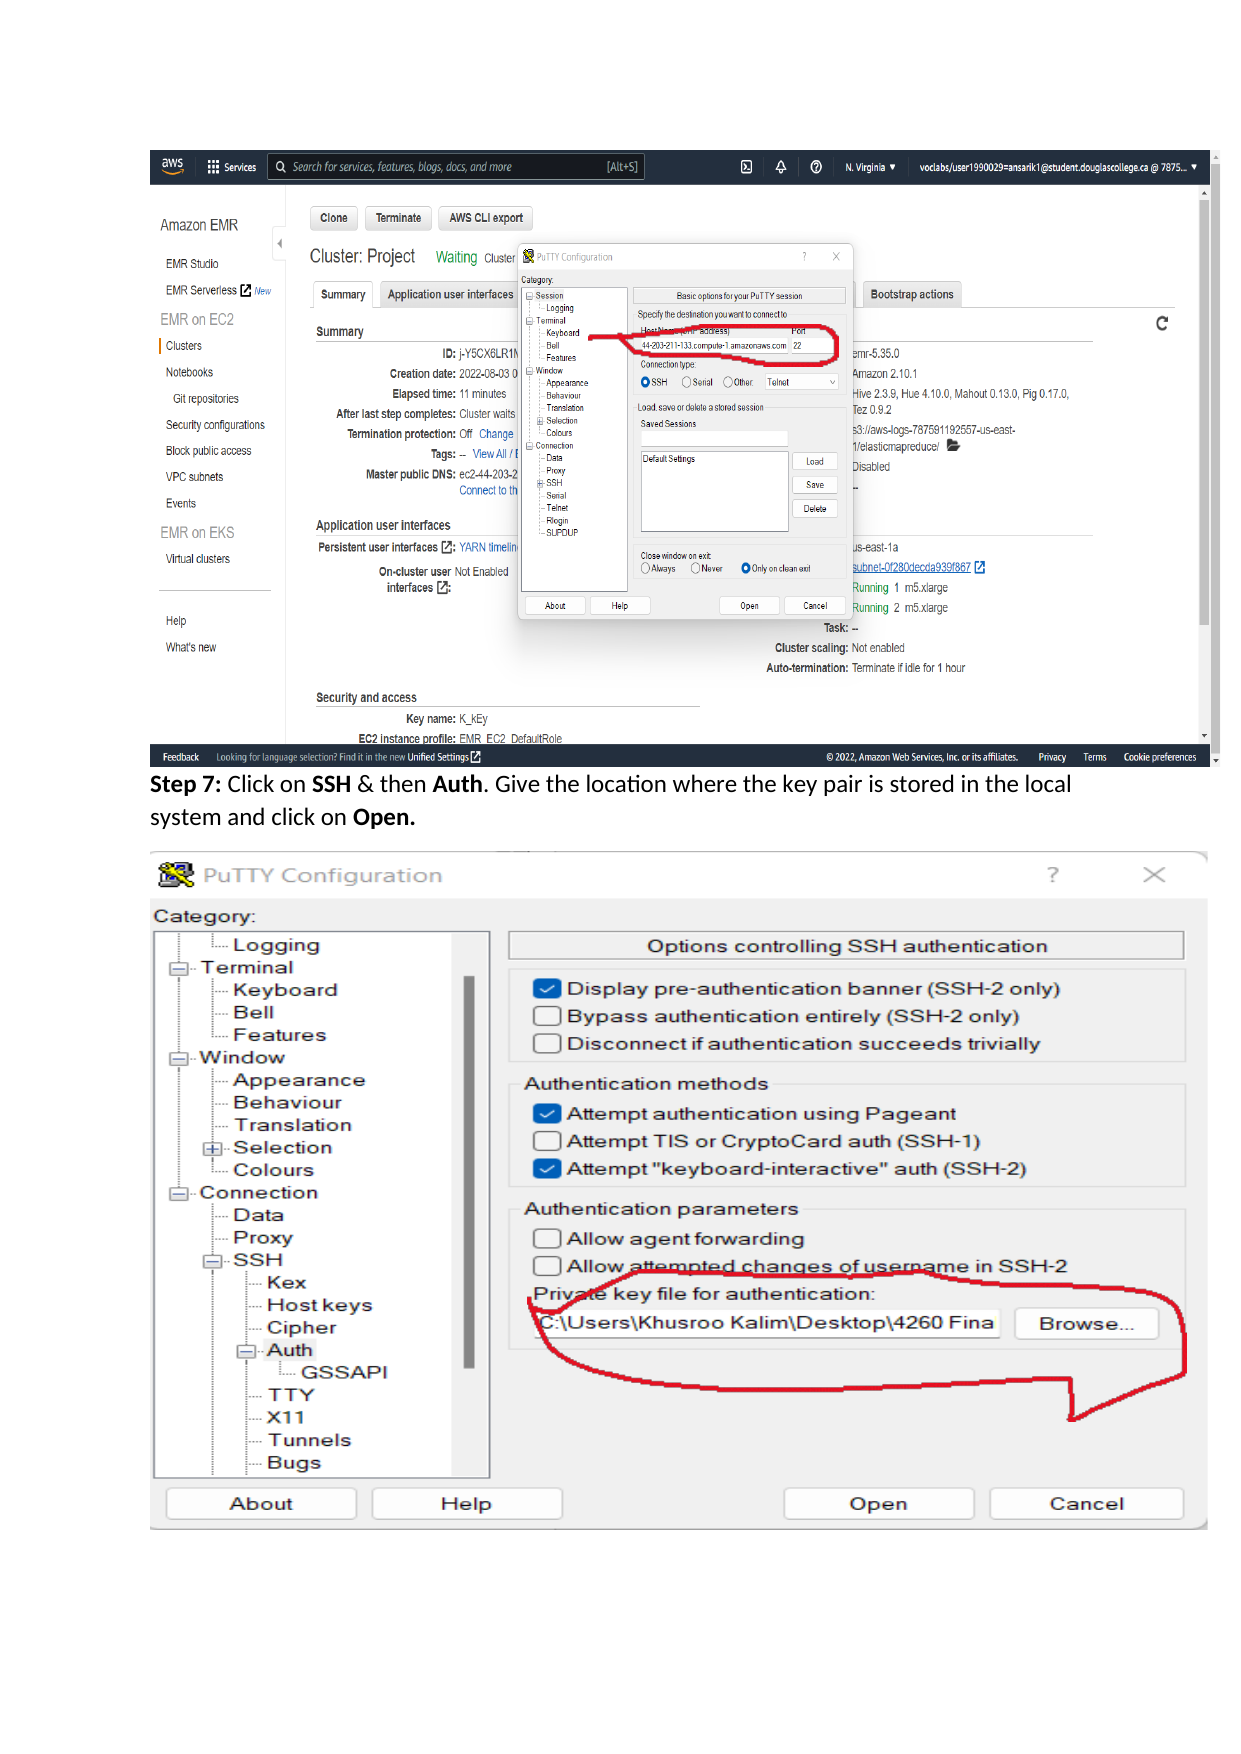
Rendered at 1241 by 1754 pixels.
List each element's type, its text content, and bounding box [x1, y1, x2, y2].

text Step 7: Click on SSH & then Auth. Give the location where the key pair is stored in the local system and click on Open. [150, 767, 1090, 832]
picture [150, 851, 1208, 1530]
picture [150, 150, 1221, 767]
